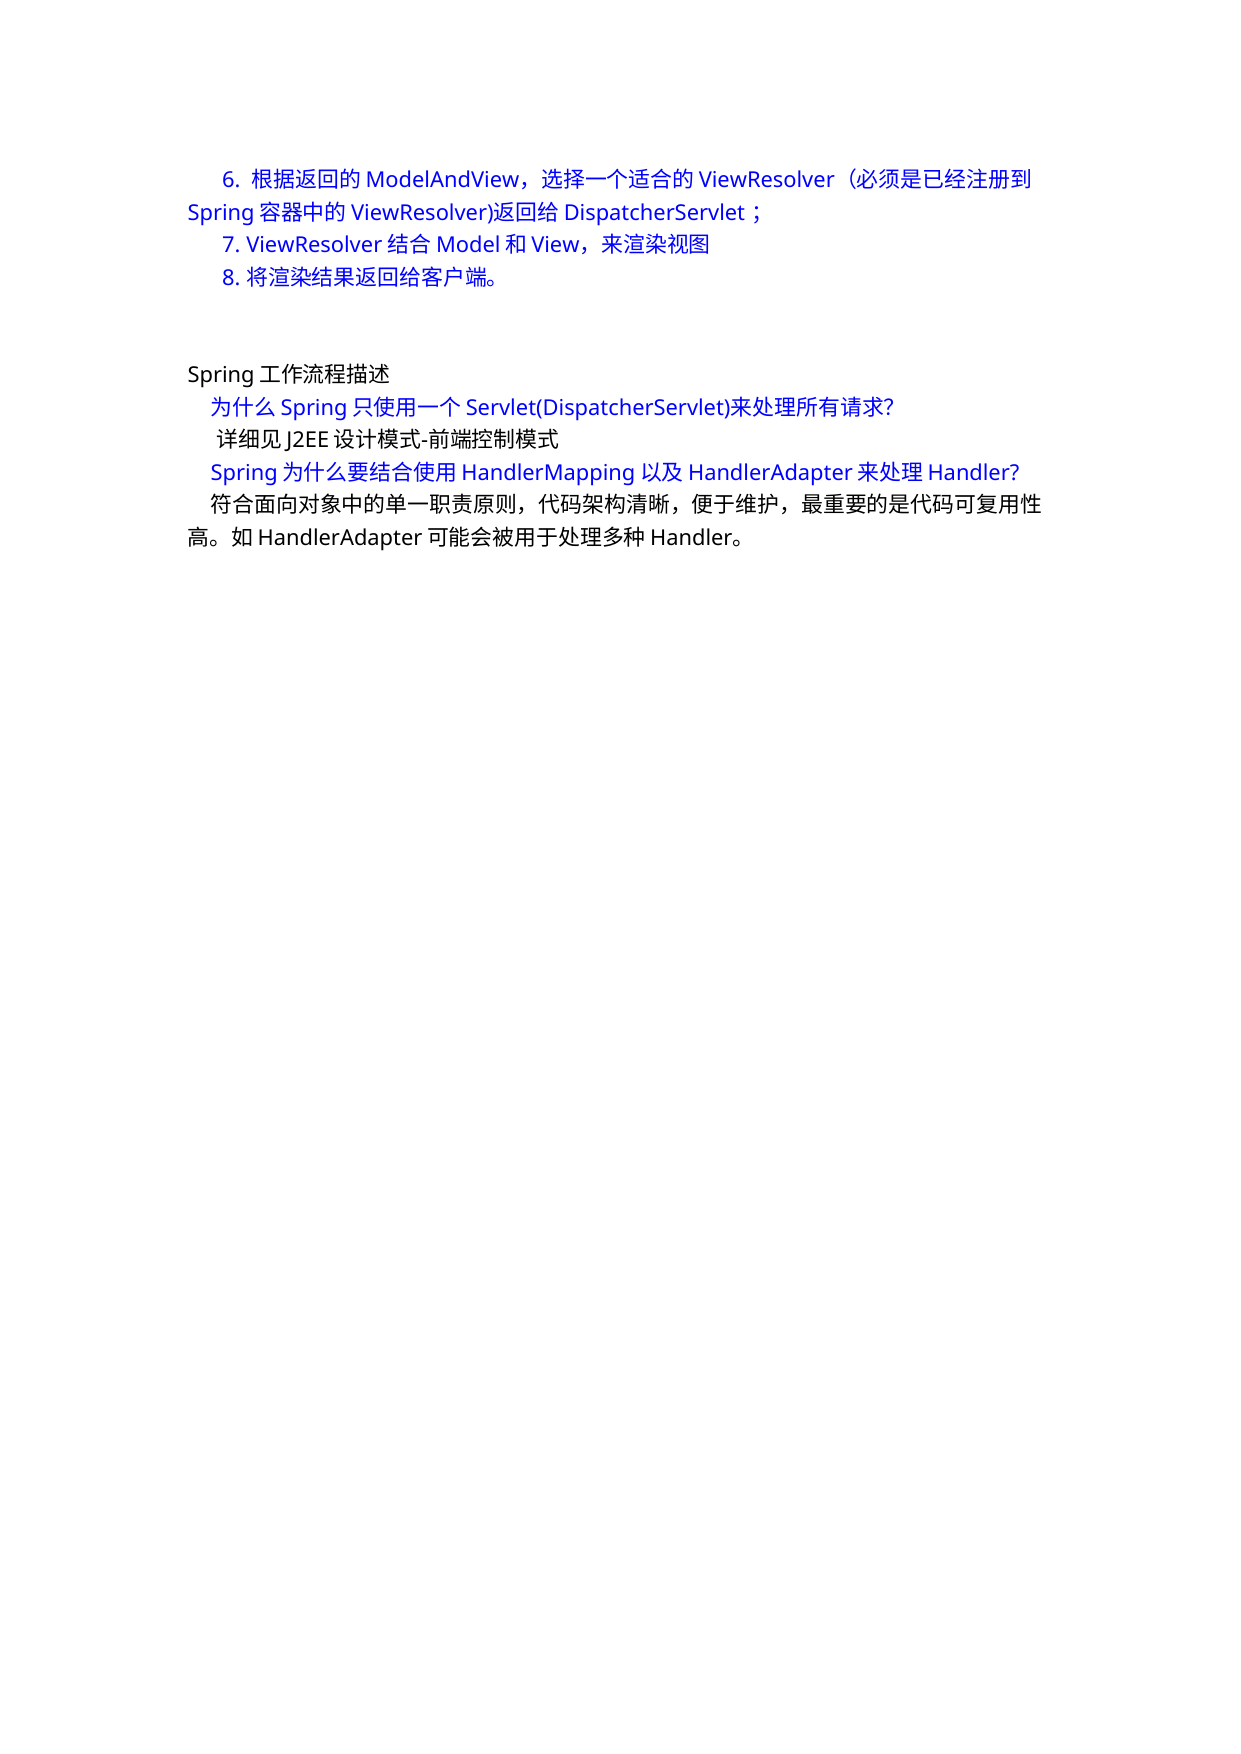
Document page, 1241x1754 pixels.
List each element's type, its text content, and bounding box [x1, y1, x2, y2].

text 为什么Spring只使用一个Servlet(DispatcherServlet)来处理所有请求？ [187, 389, 1053, 422]
text 8. 将渲染结果返回给客户端。 [187, 259, 1053, 292]
text 6. 根据返回的ModelAndView，选择一个适合的ViewResolver（必须是已经注册到Spring容器中的ViewResolver)返回给DispatcherServlet ； [187, 162, 1053, 227]
text 符合面向对象中的单一职责原则，代码架构清晰，便于维护，最重要的是代码可复用性高。如HandlerAdapter可能会被用于处理多种Handler。 [187, 487, 1053, 552]
text 详细见J2EE设计模式-前端控制模式 [187, 422, 1053, 454]
text 7. ViewResolver 结合Model和View，来渲染视图 [187, 227, 1053, 259]
text Spring为什么要结合使用HandlerMapping以及HandlerAdapter来处理Handler? [187, 454, 1053, 487]
text Spring工作流程描述 [187, 357, 1053, 389]
